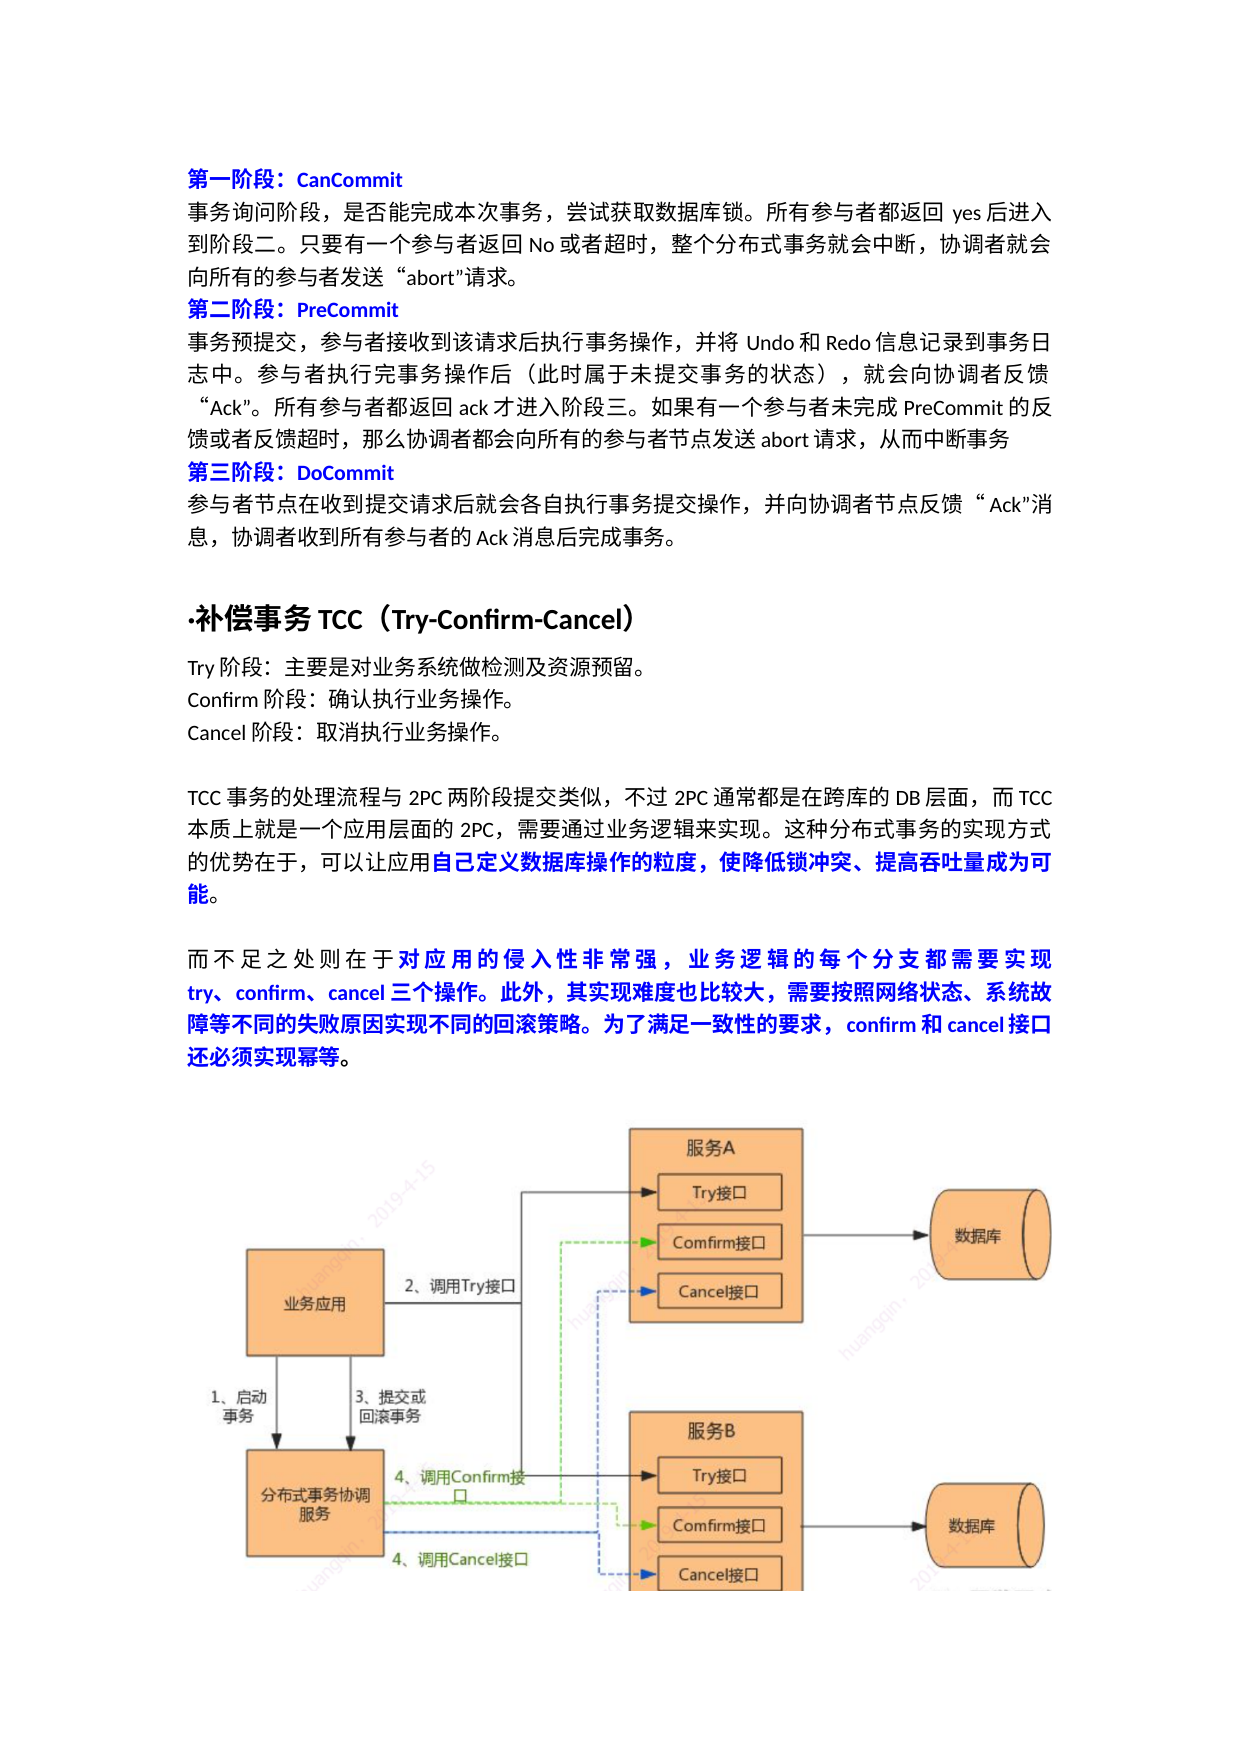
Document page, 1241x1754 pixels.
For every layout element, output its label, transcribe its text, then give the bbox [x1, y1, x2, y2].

list 第三阶段：DoCommit [187, 454, 1053, 487]
list 事务询问阶段，是否能完成本次事务，尝试获取数据库锁。所有参与者都返回yes后进入到阶段二。只要有一个参与者返回No或者超时，整个分布式事务就会中断，协调者就会向所有的参与者发送“abort”请求。 [187, 194, 1053, 292]
list 第一阶段：CanCommit [187, 162, 1053, 194]
list 第二阶段：PreCommit [187, 292, 1053, 324]
list Confirm阶段：确认执行业务操作。 [187, 682, 1053, 714]
list 事务预提交，参与者接收到该请求后执行事务操作，并将Undo和Redo信息记录到事务日志中。参与者执行完事务操作后（此时属于未提交事务的状态），就会向协调者反馈“Ack”。所有参与者都返回ack才进入阶段三。如果有一个参与者未完成PreCommit的反馈或者反馈超时，那么协调者都会向所有的参与者节点发送abort请求，从而中断事务 [187, 324, 1053, 454]
list 而不足之处则在于对应用的侵入性非常强，业务逻辑的每个分支都需要实现try、confirm、cancel三个操作。此外，其实现难度也比较大，需要按照网络状态、系统故障等不同的失败原因实现不同的回滚策略。为了满足一致性的要求，confirm和cancel接口还必须实现幂等。 [187, 942, 1053, 1072]
list 参与者节点在收到提交请求后就会各自执行事务提交操作，并向协调者节点反馈“Ack”消息，协调者收到所有参与者的Ack消息后完成事务。 [187, 487, 1053, 552]
list Cancel阶段：取消执行业务操作。 [187, 714, 1053, 747]
picture [187, 1104, 1052, 1591]
list ·补偿事务TCC（Try-Confirm-Cancel） [187, 584, 1053, 649]
list TCC事务的处理流程与2PC两阶段提交类似，不过2PC通常都是在跨库的DB层面，而TCC本质上就是一个应用层面的2PC，需要通过业务逻辑来实现。这种分布式事务的实现方式的优势在于，可以让应用自己定义数据库操作的粒度，使降低锁冲突、提高吞吐量成为可能。 [187, 779, 1053, 909]
list Try阶段：主要是对业务系统做检测及资源预留。 [187, 649, 1053, 682]
